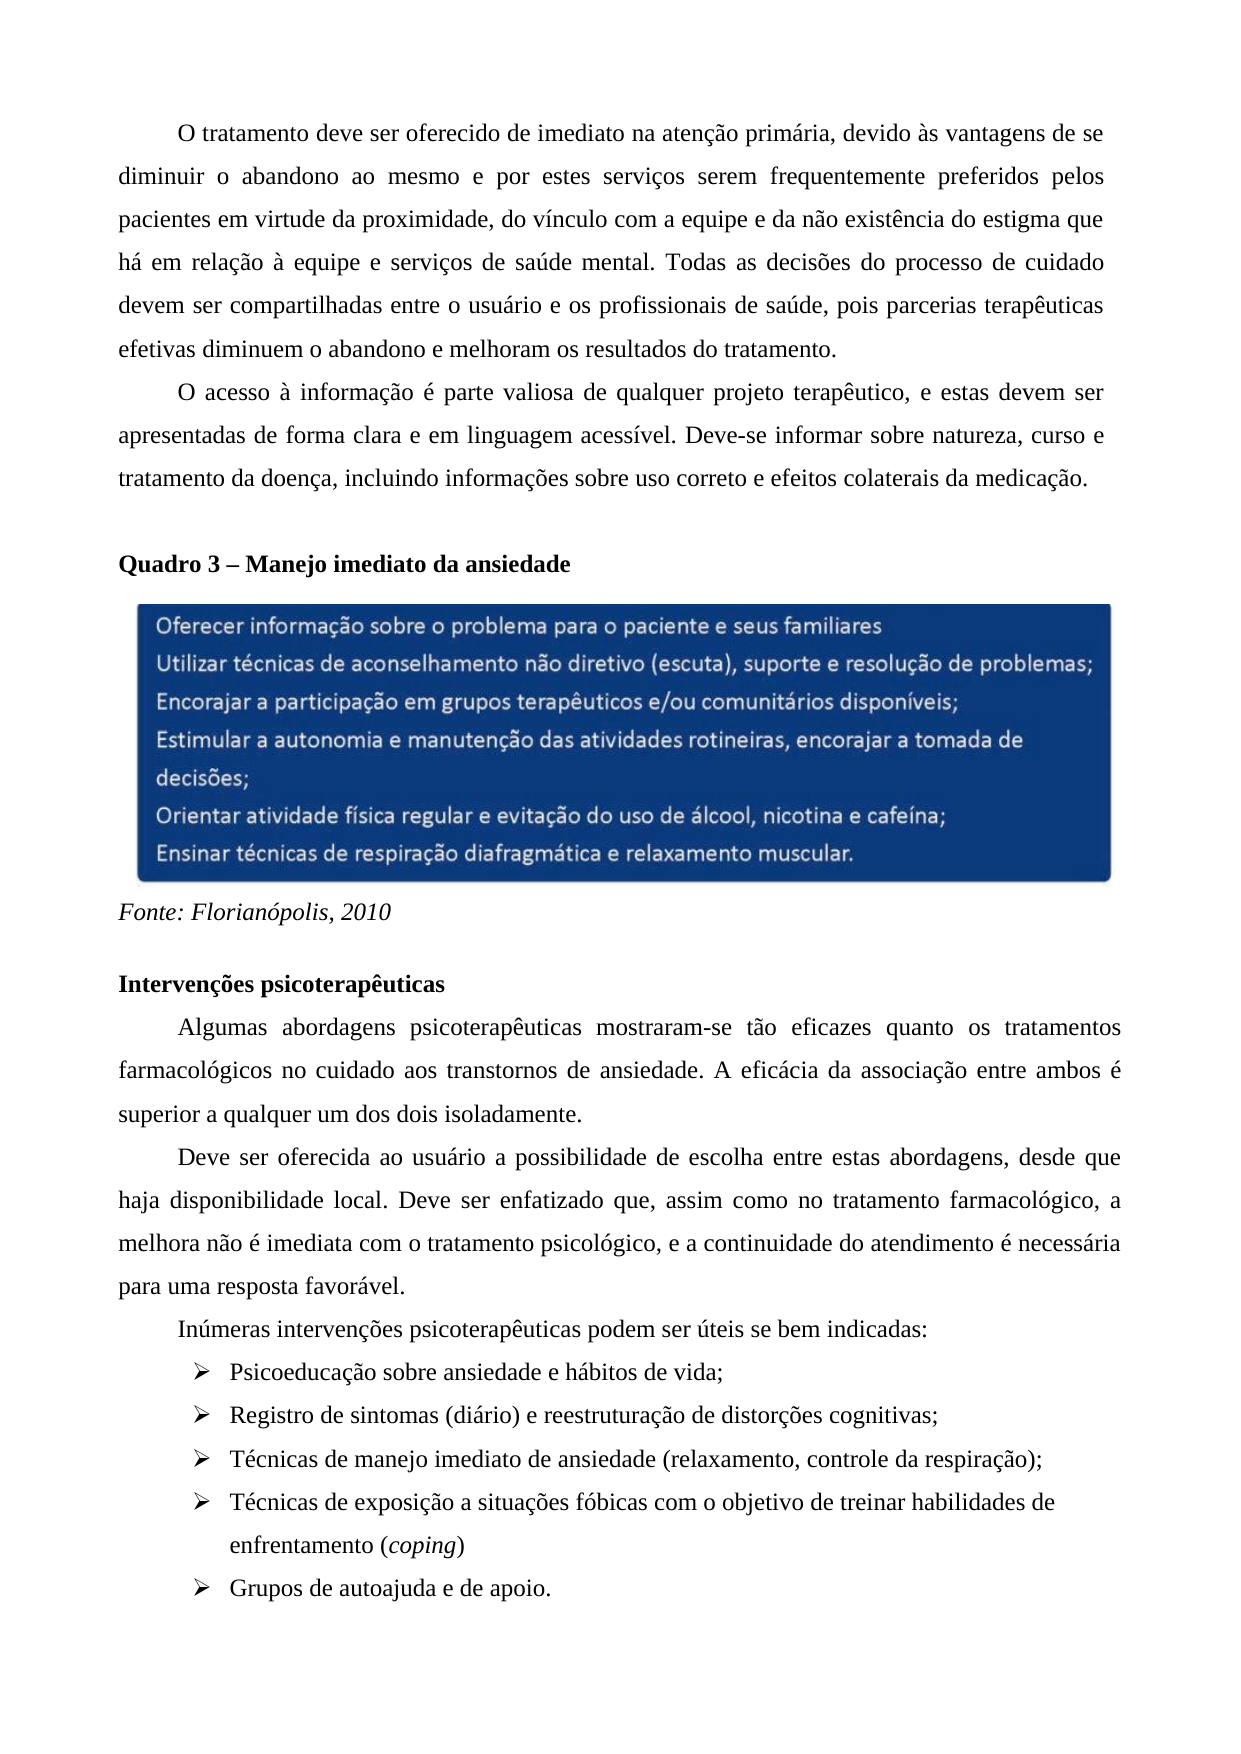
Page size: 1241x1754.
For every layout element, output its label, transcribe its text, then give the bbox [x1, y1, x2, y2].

list Técnicas de exposição a situações fóbicas com o objetivo de treinar habilidades de enfrentamento (coping) [192, 1487, 1122, 1559]
text O acesso à informação é parte valiosa de qualquer projeto terapêutico, e estas devem ser apresentadas de forma clara e em linguagem acessível. Deve-se informar sobre natureza, curso e tratamento da doença, incluindo informações sobre uso correto e efeitos colaterais da medicação. [118, 377, 1105, 492]
list Psicoeducação sobre ansiedade e hábitos de vida; [192, 1357, 1122, 1386]
text Inúmeras intervenções psicoterapêuticas podem ser úteis se bem indicadas: [118, 1314, 1122, 1343]
text Fonte: Florianópolis, 2010 [118, 898, 1122, 926]
list Técnicas de manejo imediato de ansiedade (relaxamento, controle da respiração); [192, 1444, 1122, 1472]
picture [134, 604, 1117, 887]
text Algumas abordagens psicoterapêuticas mostraram-se tão eficazes quanto os tratamentos farmacológicos no cuidado aos transtornos de ansiedade. A eficácia da associação entre ambos é superior a qualquer um dos dois isoladamente. [118, 1012, 1122, 1127]
list Registro de sintomas (diário) e reestruturação de distorções cognitivas; [192, 1401, 1122, 1429]
list Grupos de autoajuda e de apoio. [192, 1573, 1122, 1602]
text Quadro 3 – Manejo imediato da ansiedade [118, 549, 1105, 578]
text Intervenções psicoterapêuticas [118, 969, 1122, 998]
text O tratamento deve ser oferecido de imediato na atenção primária, devido às vantagens de se diminuir o abandono ao mesmo e por estes serviços serem frequentemente preferidos pelos pacientes em virtude da proximidade, do vínculo com a equipe e da não existência do estigma que há em relação à equipe e serviços de saúde mental. Todas as decisões do processo de cuidado devem ser compartilhadas entre o usuário e os profissionais de saúde, pois parcerias terapêuticas efetivas diminuem o abandono e melhoram os resultados do tratamento. [118, 118, 1105, 362]
text Deve ser oferecida ao usuário a possibilidade de escolha entre estas abordagens, desde que haja disponibilidade local. Deve ser enfatizado que, assim como no tratamento farmacológico, a melhora não é imediata com o tratamento psicológico, e a continuidade do atendimento é necessária para uma resposta favorável. [118, 1142, 1122, 1300]
